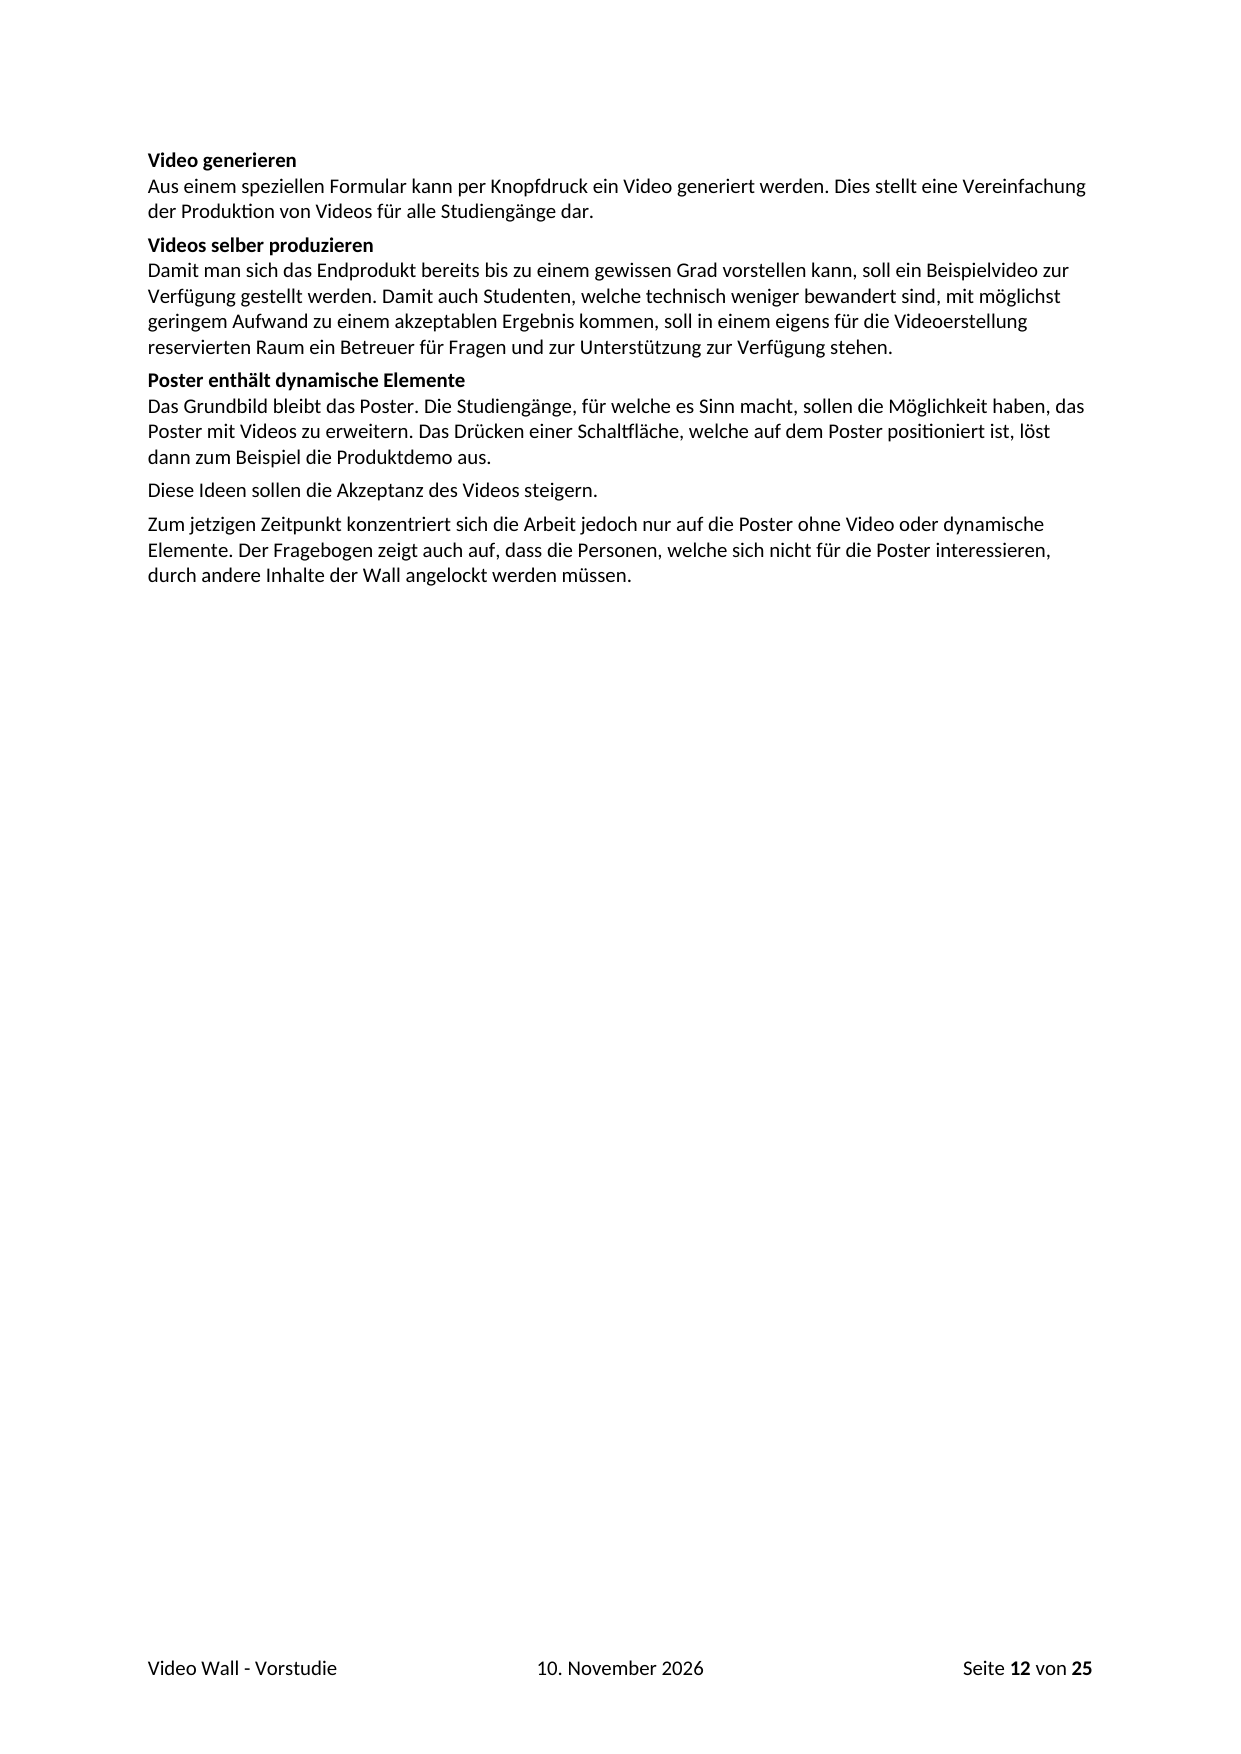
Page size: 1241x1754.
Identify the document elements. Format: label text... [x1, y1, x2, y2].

text Videos selber produzieren Damit man sich das Endprodukt bereits bis zu einem gewissen Grad vorstellen kann, soll ein Beispielvideo zur Verfügung gestellt werden. Damit auch Studenten, welche technisch weniger bewandert sind, mit möglichst geringem Aufwand zu einem akzeptablen Ergebnis kommen, soll in einem eigens für die Videoerstellung reservierten Raum ein Betreuer für Fragen und zur Unterstützung zur Verfügung stehen. [148, 232, 1093, 359]
text Video generieren Aus einem speziellen Formular kann per Knopfdruck ein Video generiert werden. Dies stellt eine Vereinfachung der Produktion von Videos für alle Studiengänge dar. [148, 148, 1093, 224]
text Poster enthält dynamische Elemente Das Grundbild bleibt das Poster. Die Studiengänge, für welche es Sinn macht, sollen die Möglichkeit haben, das Poster mit Videos zu erweitern. Das Drücken einer Schaltfläche, welche auf dem Poster positioniert ist, löst dann zum Beispiel die Produktdemo aus. [148, 368, 1093, 469]
text Diese Ideen sollen die Akzeptanz des Videos steigern. [148, 478, 1093, 503]
text Zum jetzigen Zeitpunkt konzentriert sich die Arbeit jedoch nur auf die Poster ohne Video oder dynamische Elemente. Der Fragebogen zeigt auch auf, dass die Personen, welche sich nicht für die Poster interessieren, durch andere Inhalte der Wall angelockt werden müssen. [148, 511, 1093, 588]
